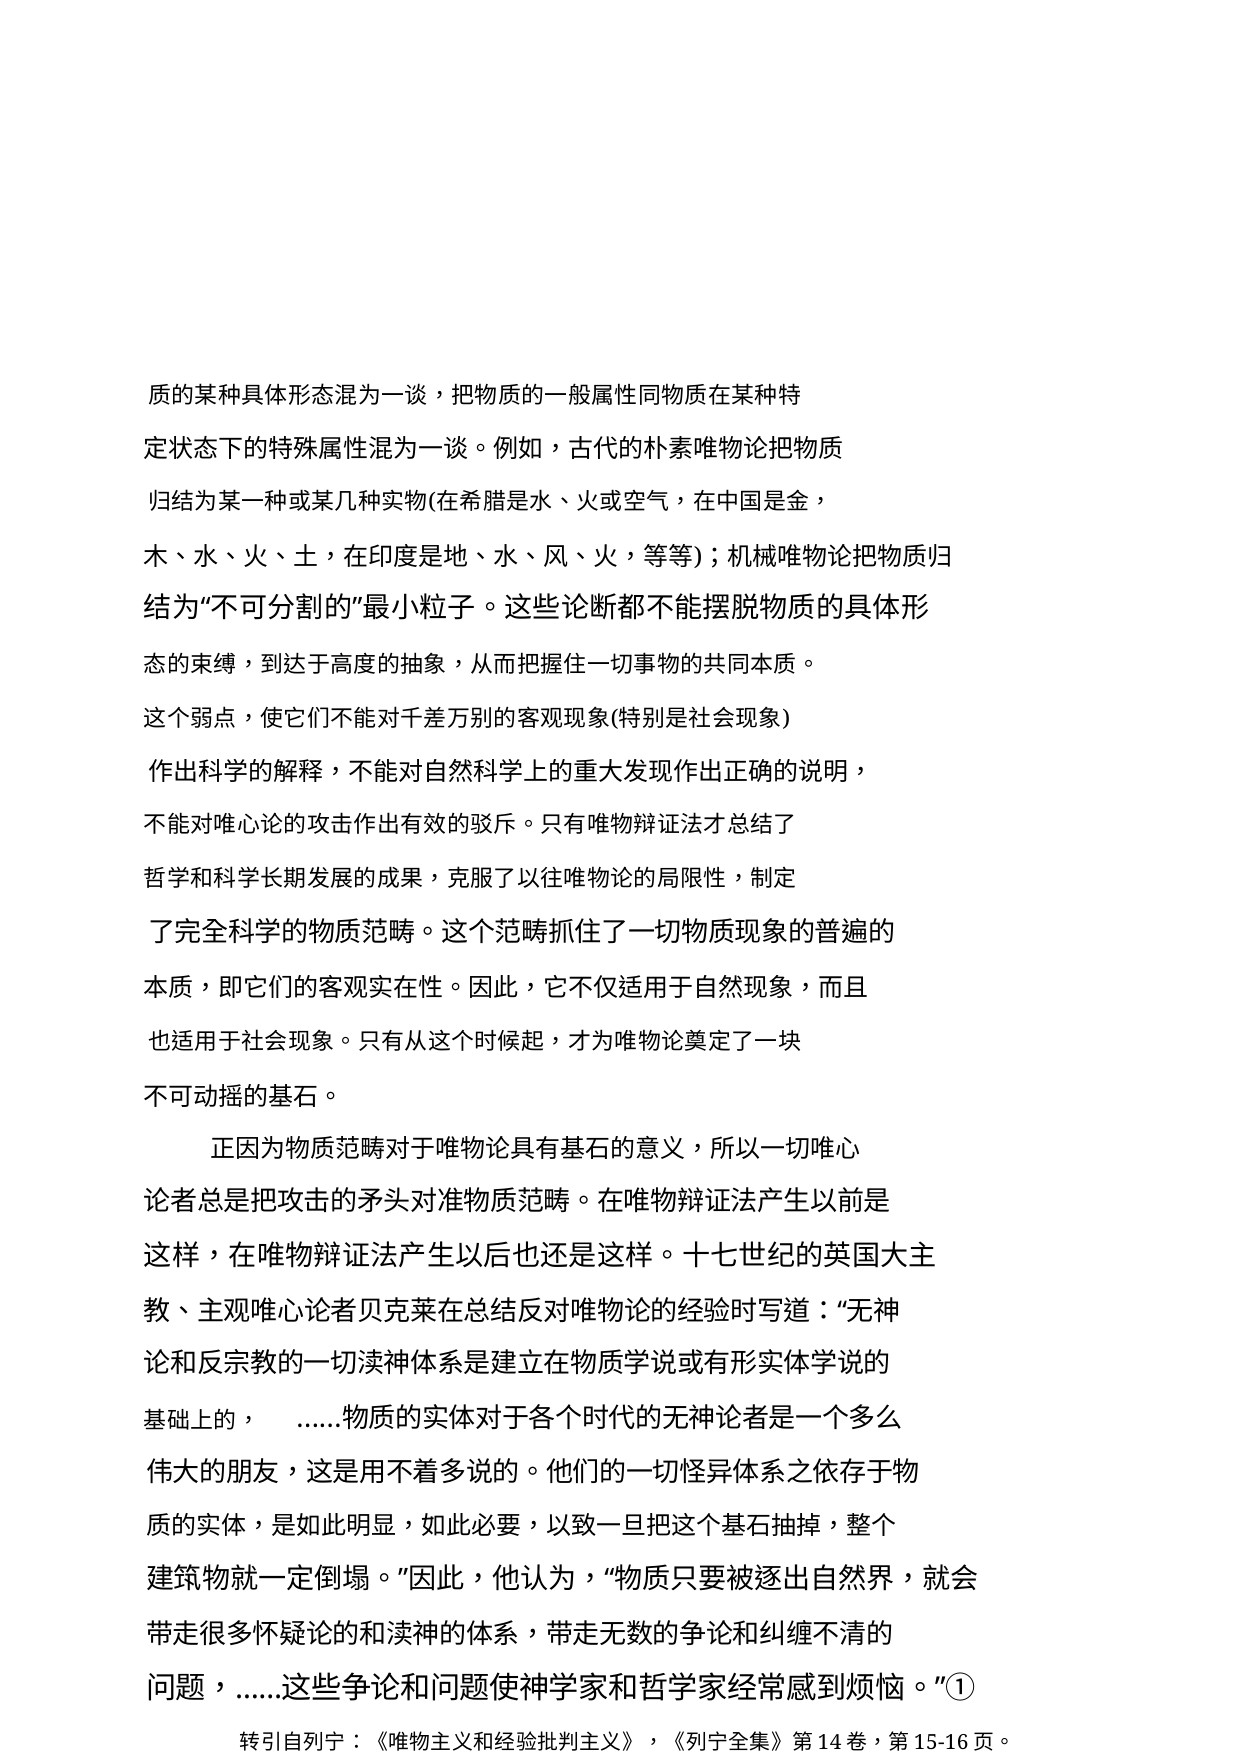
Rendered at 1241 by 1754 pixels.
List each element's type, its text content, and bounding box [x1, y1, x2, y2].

text 伟大的朋友，这是用不着多说的。他们的一切怪异体系之依存于物 [146, 1460, 1145, 1487]
text 本质，即它们的客观实在性。因此，它不仅适用于自然现象，而且 [144, 977, 1089, 1002]
text ……物质的实体对于各个时代的无神论者是一个多么 [296, 1406, 1001, 1432]
text 也适用于社会现象。只有从这个时候起，才为唯物论奠定了一块 [148, 1031, 1089, 1054]
text 不可动摇的基石。 [144, 1085, 1089, 1110]
text 这个弱点，使它们不能对千差万别的客观现象(特别是社会现象) [144, 708, 1089, 731]
text 教、主观唯心论者贝克莱在总结反对唯物论的经验时写道：“无神 [144, 1299, 1056, 1326]
text 了完全科学的物质范畴。这个范畴抓住了一切物质现象的普遍的 [148, 920, 1089, 947]
text 正因为物质范畴对于唯物论具有基石的意义，所以一切唯心 [210, 1137, 1056, 1162]
text 归结为某一种或某几种实物(在希腊是水、火或空气，在中国是金， [148, 491, 1089, 514]
text 基础上的， [144, 1410, 295, 1433]
text 哲学和科学长期发展的成果，克服了以往唯物论的局限性，制定 [144, 868, 1089, 892]
text 论和反宗教的一切渎神体系是建立在物质学说或有形实体学说的 [144, 1352, 1056, 1378]
text 作出科学的解释，不能对自然科学上的重大发现作出正确的说明， [148, 760, 1089, 785]
text 质的某种具体形态混为一谈，把物质的一般属性同物质在某种特 [148, 385, 1089, 408]
text 建筑物就一定倒塌。”因此，他认为，“物质只要被逐出自然界，就会 [146, 1566, 1145, 1594]
text 木、水、火、土，在印度是地、水、风、火，等等)；机械唯物论把物质归 [144, 545, 1089, 570]
text 论者总是把攻击的矛头对准物质范畴。在唯物辩证法产生以前是 [144, 1189, 1056, 1216]
text 转引自列宁：《唯物主义和经验批判主义》，《列宁全集》第14卷，第15-16页。 [239, 1733, 1109, 1754]
text 态的束缚，到达于高度的抽象，从而把握住一切事物的共同本质。 [144, 654, 1089, 677]
text 不能对唯心论的攻击作出有效的驳斥。只有唯物辩证法才总结了 [144, 814, 1089, 837]
text 结为“不可分割的”最小粒子。这些论断都不能摆脱物质的具体形 [144, 595, 1089, 624]
text 定状态下的特殊属性混为一谈。例如，古代的朴素唯物论把物质 [144, 437, 1089, 462]
text 问题，……这些争论和问题使神学家和哲学家经常感到烦恼。”① [146, 1674, 1145, 1704]
text 这样，在唯物辩证法产生以后也还是这样。十七世纪的英国大主 [144, 1243, 1056, 1272]
text 带走很多怀疑论的和渎神的体系，带走无数的争论和纠缠不清的 [146, 1622, 1145, 1649]
text 质的实体，是如此明显，如此必要，以致一旦把这个基石抽掉，整个 [146, 1514, 1145, 1539]
